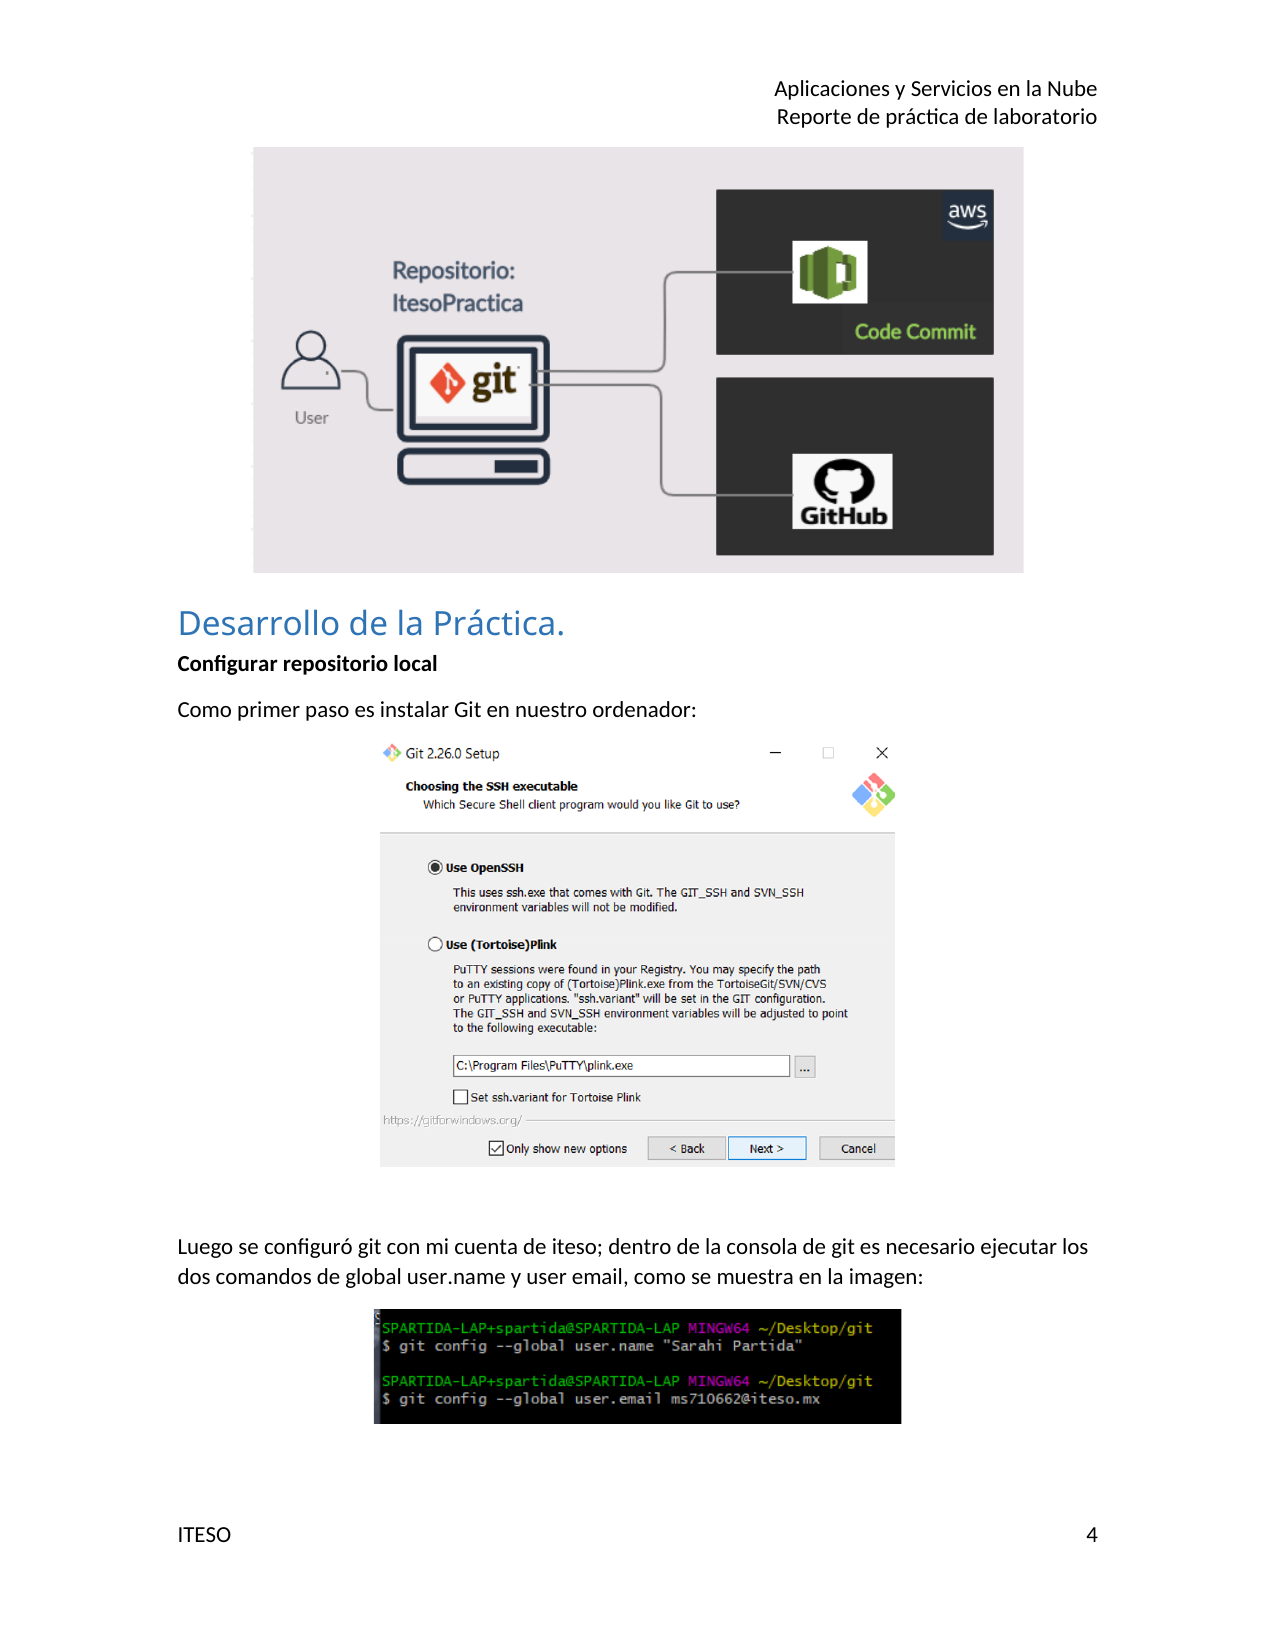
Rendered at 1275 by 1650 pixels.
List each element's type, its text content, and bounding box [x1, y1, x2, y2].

picture [373, 1309, 902, 1424]
text Configurar repositorio local [177, 649, 1098, 677]
picture [380, 742, 895, 1167]
text Luego se configuró git con mi cuenta de iteso; dentro de la consola de git es necesario ejecutar los dos comandos de global user.name y user email, como se muestra en la imagen: [177, 1232, 1098, 1290]
picture [251, 147, 1024, 573]
subtitle Desarrollo de la Práctica. [177, 600, 1098, 645]
text Como primer paso es instalar Git en nuestro ordenador: [177, 696, 1098, 724]
